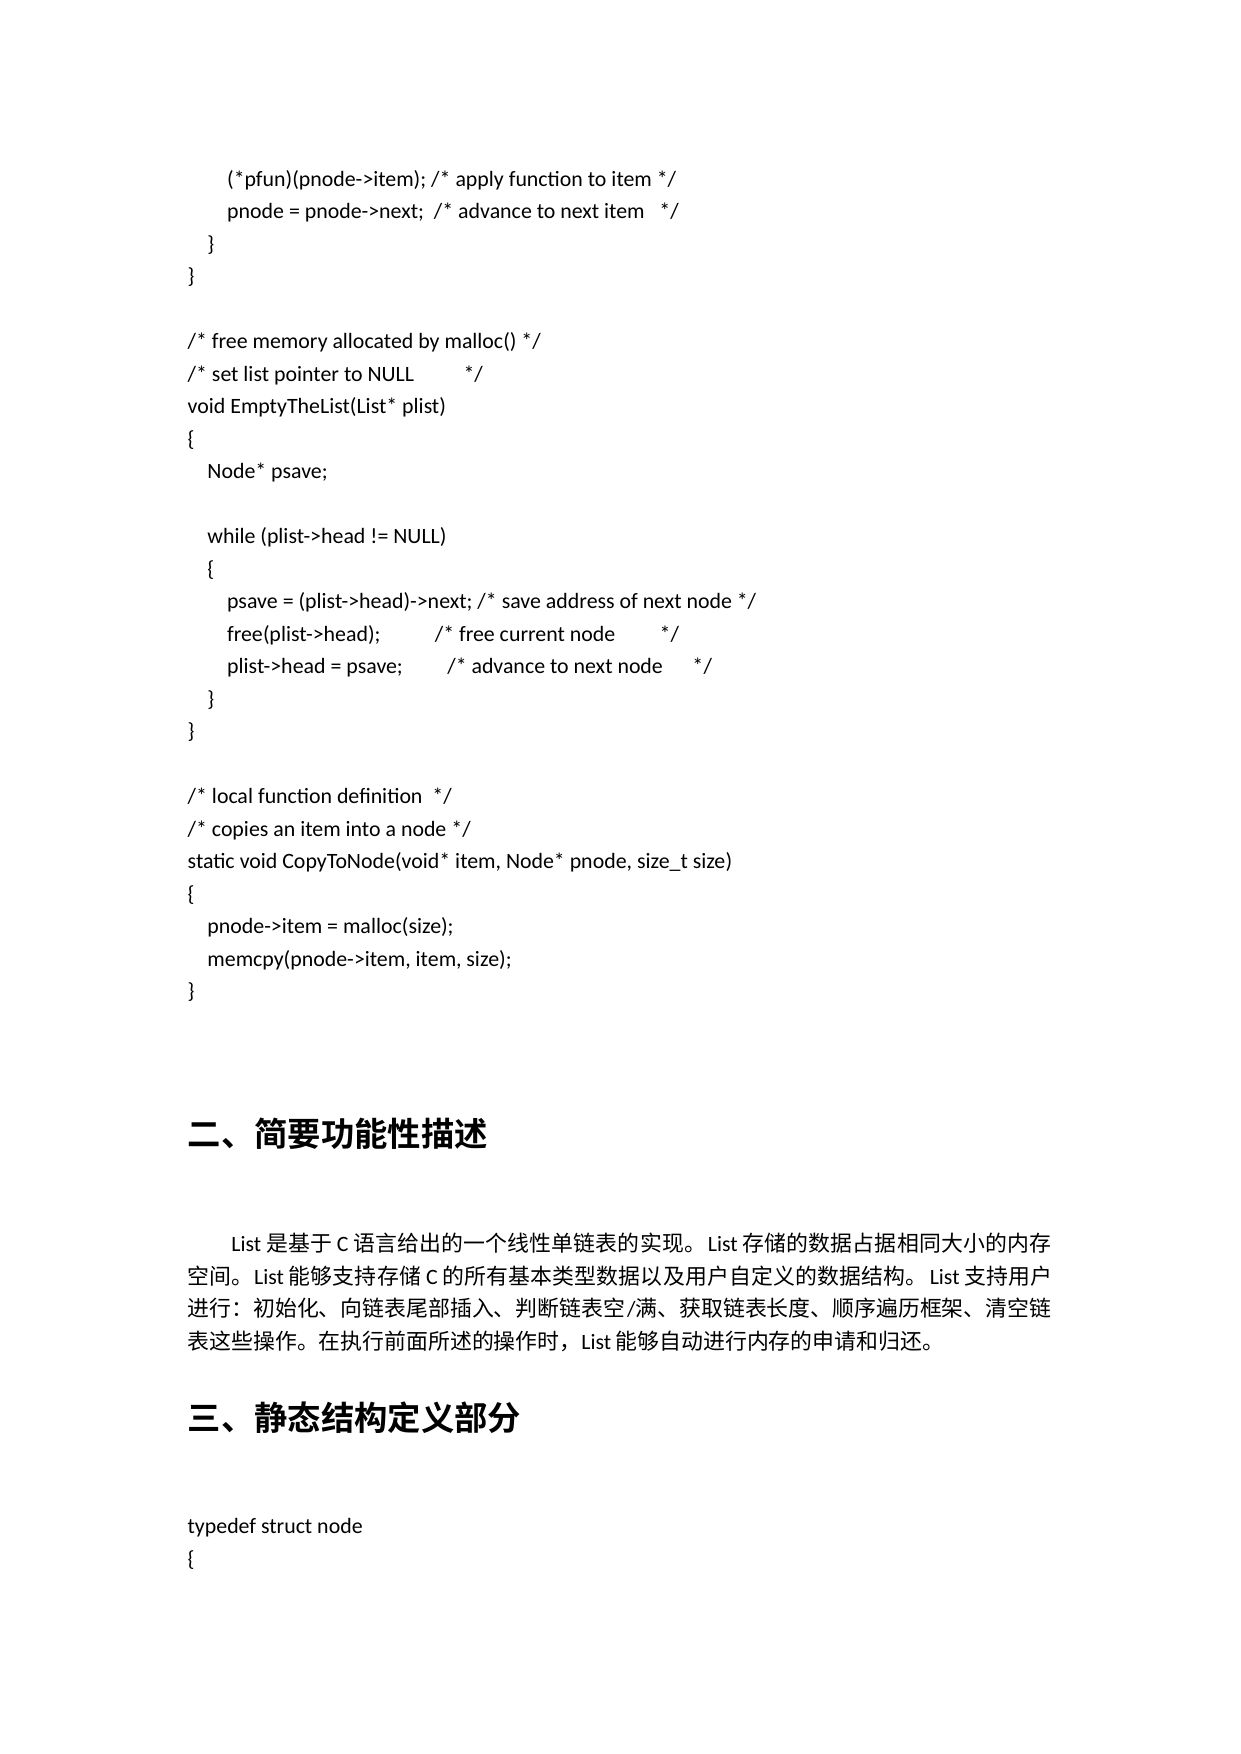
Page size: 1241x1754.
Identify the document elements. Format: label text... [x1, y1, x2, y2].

list { [187, 422, 1053, 454]
list typedef struct node [187, 1510, 1053, 1542]
list psave = (plist->head)->next; /* save address of next node */ [187, 584, 1053, 617]
list /* set list pointer to NULL */ [187, 357, 1053, 389]
list } [187, 714, 1053, 747]
list free(plist->head); /* free current node */ [187, 617, 1053, 649]
list /* free memory allocated by malloc() */ [187, 324, 1053, 357]
list pnode = pnode->next; /* advance to next item */ [187, 194, 1053, 227]
list static void CopyToNode(void* item, Node* pnode, size_t size) [187, 844, 1053, 877]
list /* local function definition */ [187, 779, 1053, 812]
list { [187, 877, 1053, 909]
list while (plist->head != NULL) [187, 519, 1053, 552]
list } [187, 259, 1053, 292]
text List是基于C语言给出的一个线性单链表的实现。List存储的数据占据相同大小的内存空间。List能够支持存储C的所有基本类型数据以及用户自定义的数据结构。List支持用户进行：初始化、向链表尾部插入、判断链表空/满、获取链表长度、顺序遍历框架、清空链表这些操作。在执行前面所述的操作时，List能够自动进行内存的申请和归还。 [187, 1226, 1053, 1356]
list /* copies an item into a node */ [187, 812, 1053, 844]
list pnode->item = malloc(size); [187, 909, 1053, 942]
list Node* psave; [187, 454, 1053, 487]
list { [187, 1542, 1053, 1575]
list } [187, 227, 1053, 259]
list } [187, 974, 1053, 1007]
list memcpy(pnode->item, item, size); [187, 942, 1053, 974]
list { [187, 552, 1053, 584]
list void EmptyTheList(List* plist) [187, 389, 1053, 422]
subtitle 简要功能性描述 [187, 1099, 1053, 1164]
list } [187, 682, 1053, 714]
subtitle 静态结构定义部分 [187, 1383, 1053, 1448]
list (*pfun)(pnode->item); /* apply function to item */ [187, 162, 1053, 194]
list plist->head = psave; /* advance to next node */ [187, 649, 1053, 682]
